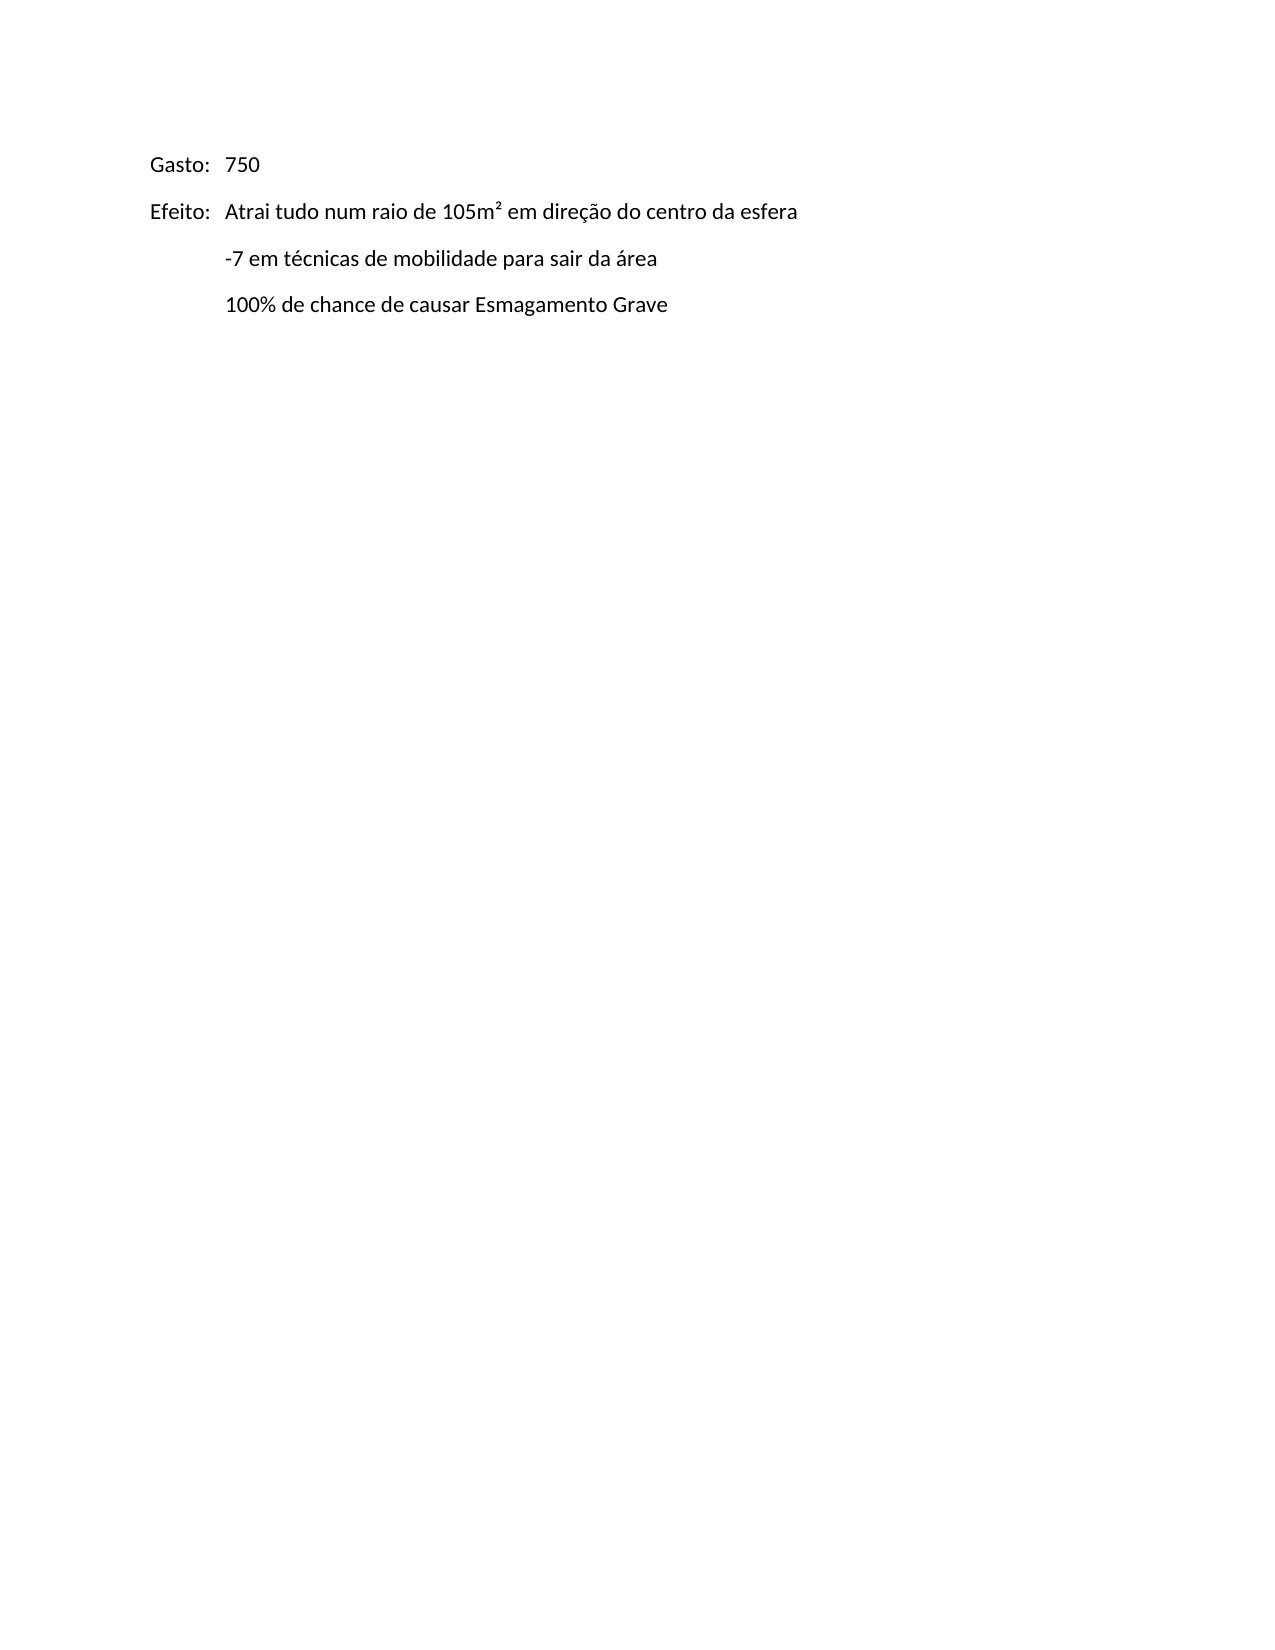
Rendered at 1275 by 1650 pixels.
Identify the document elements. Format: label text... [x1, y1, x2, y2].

text Efeito: Atrai tudo num raio de 105m² em direção do centro da esfera [150, 197, 1125, 225]
text Gasto: 750 [150, 150, 1125, 178]
text 100% de chance de causar Esmagamento Grave [150, 291, 1125, 319]
text -7 em técnicas de mobilidade para sair da área [150, 244, 1125, 272]
